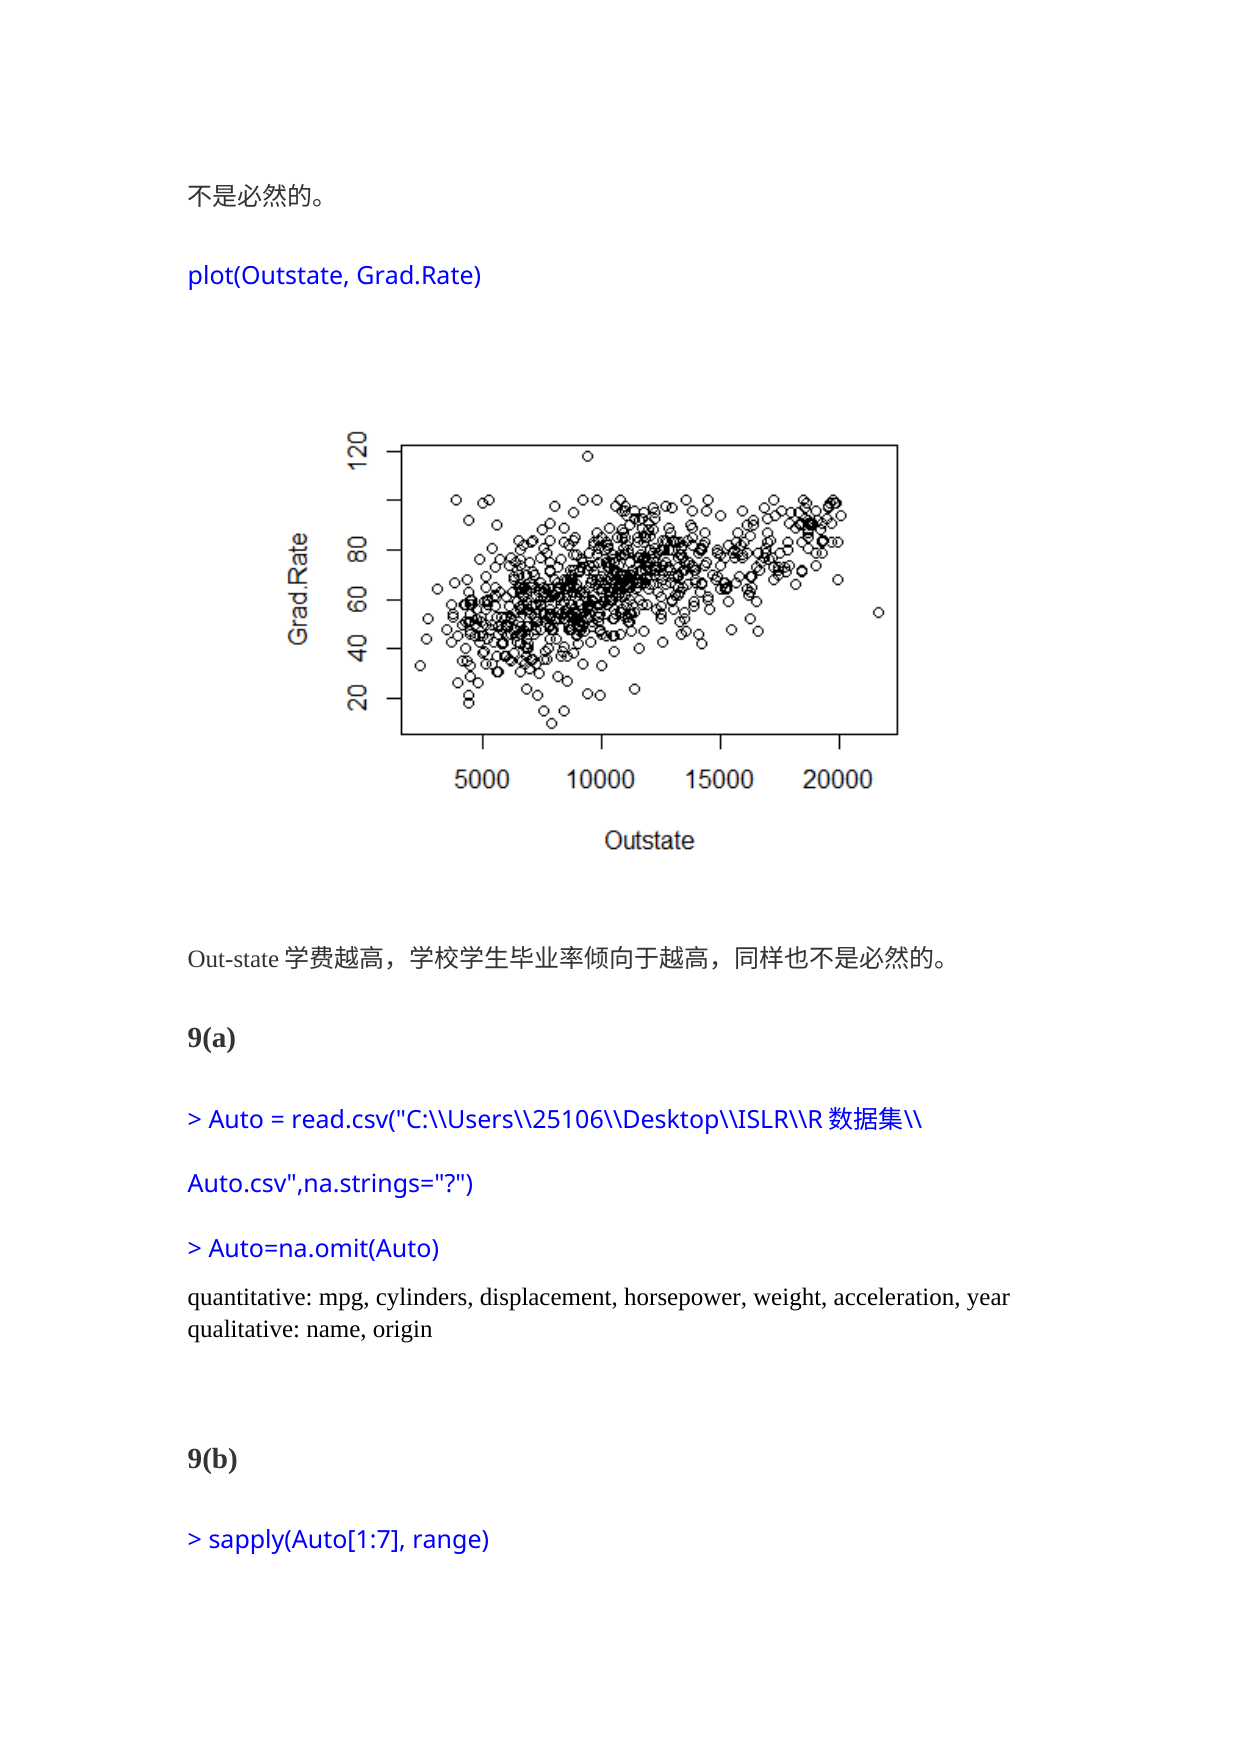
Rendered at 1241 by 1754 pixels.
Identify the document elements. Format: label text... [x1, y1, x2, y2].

text > sapply(Auto[1:7], range) [187, 1506, 1053, 1571]
text plot(Outstate, Grad.Rate) [187, 243, 1053, 308]
text 9(b) [187, 1426, 1053, 1491]
text qualitative: name, origin [187, 1313, 1053, 1345]
text 9(a) [187, 1004, 1053, 1069]
text Out-state学费越高，学校学生毕业率倾向于越高，同样也不是必然的。 [187, 924, 1053, 989]
text > Auto = read.csv("C:\\Users\\25106\\Desktop\\ISLR\\R数据集\\Auto.csv",na.strings="?") [187, 1085, 1053, 1215]
text > Auto=na.omit(Auto) [187, 1215, 1053, 1280]
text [187, 162, 1053, 227]
text quantitative: mpg, cylinders, displacement, horsepower, weight, acceleration, year [187, 1280, 1053, 1313]
picture [279, 323, 961, 887]
